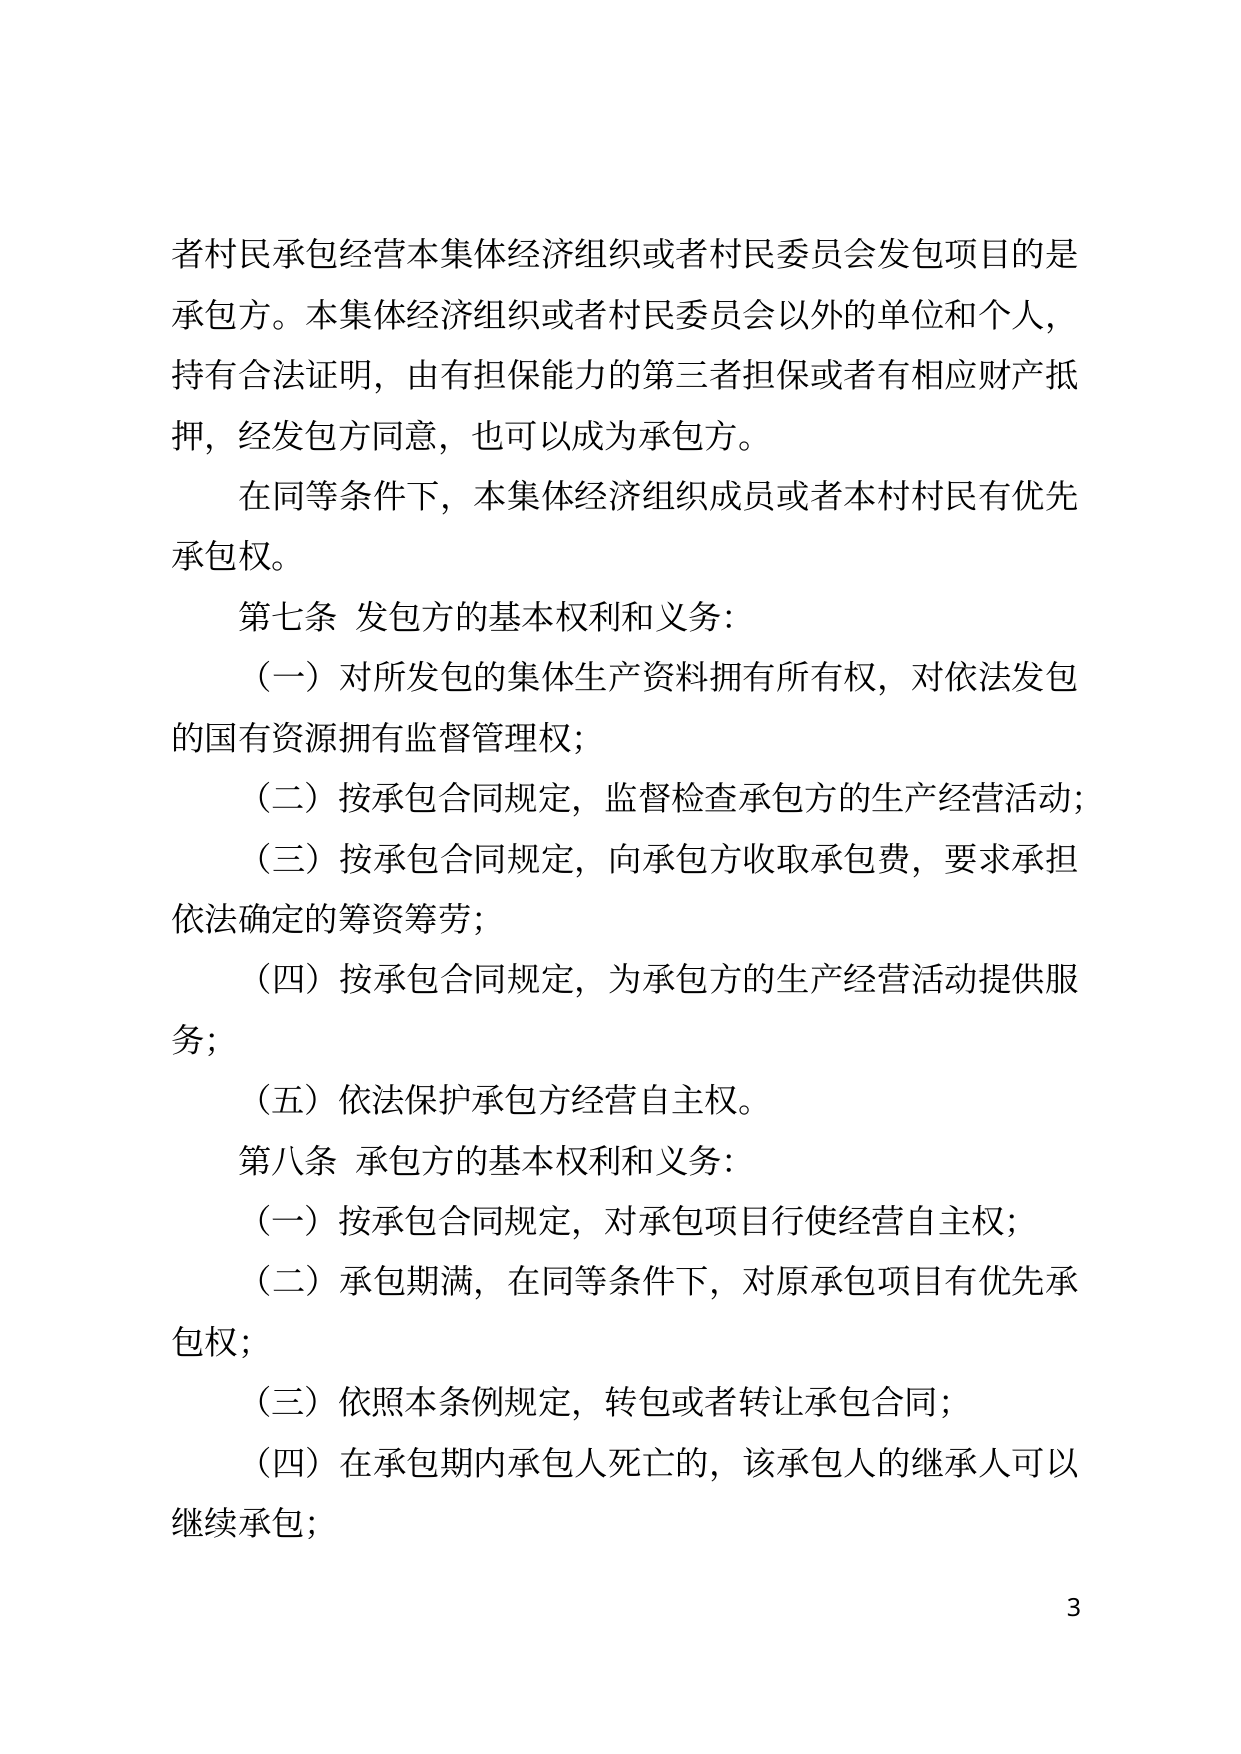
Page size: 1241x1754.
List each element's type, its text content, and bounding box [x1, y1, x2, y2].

text （一）按承包合同规定，对承包项目行使经营自主权； [171, 1185, 1081, 1246]
text （二）承包期满，在同等条件下，对原承包项目有优先承包权； [171, 1246, 1081, 1366]
text 在同等条件下，本集体经济组织成员或者本村村民有优先承包权。 [171, 460, 1081, 581]
text 第七条 发包方的基本权利和义务： [171, 581, 1081, 641]
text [171, 218, 1081, 460]
text （三）按承包合同规定，向承包方收取承包费，要求承担依法确定的筹资筹劳； [171, 823, 1081, 943]
text （五）依法保护承包方经营自主权。 [171, 1064, 1081, 1125]
text （二）按承包合同规定，监督检查承包方的生产经营活动； [171, 762, 1081, 823]
text （四）在承包期内承包人死亡的，该承包人的继承人可以继续承包； [171, 1427, 1081, 1548]
text （四）按承包合同规定，为承包方的生产经营活动提供服务； [171, 943, 1081, 1064]
text 第八条 承包方的基本权利和义务： [171, 1125, 1081, 1185]
text （一）对所发包的集体生产资料拥有所有权，对依法发包的国有资源拥有监督管理权； [171, 641, 1081, 762]
text （三）依照本条例规定，转包或者转让承包合同； [171, 1366, 1081, 1427]
